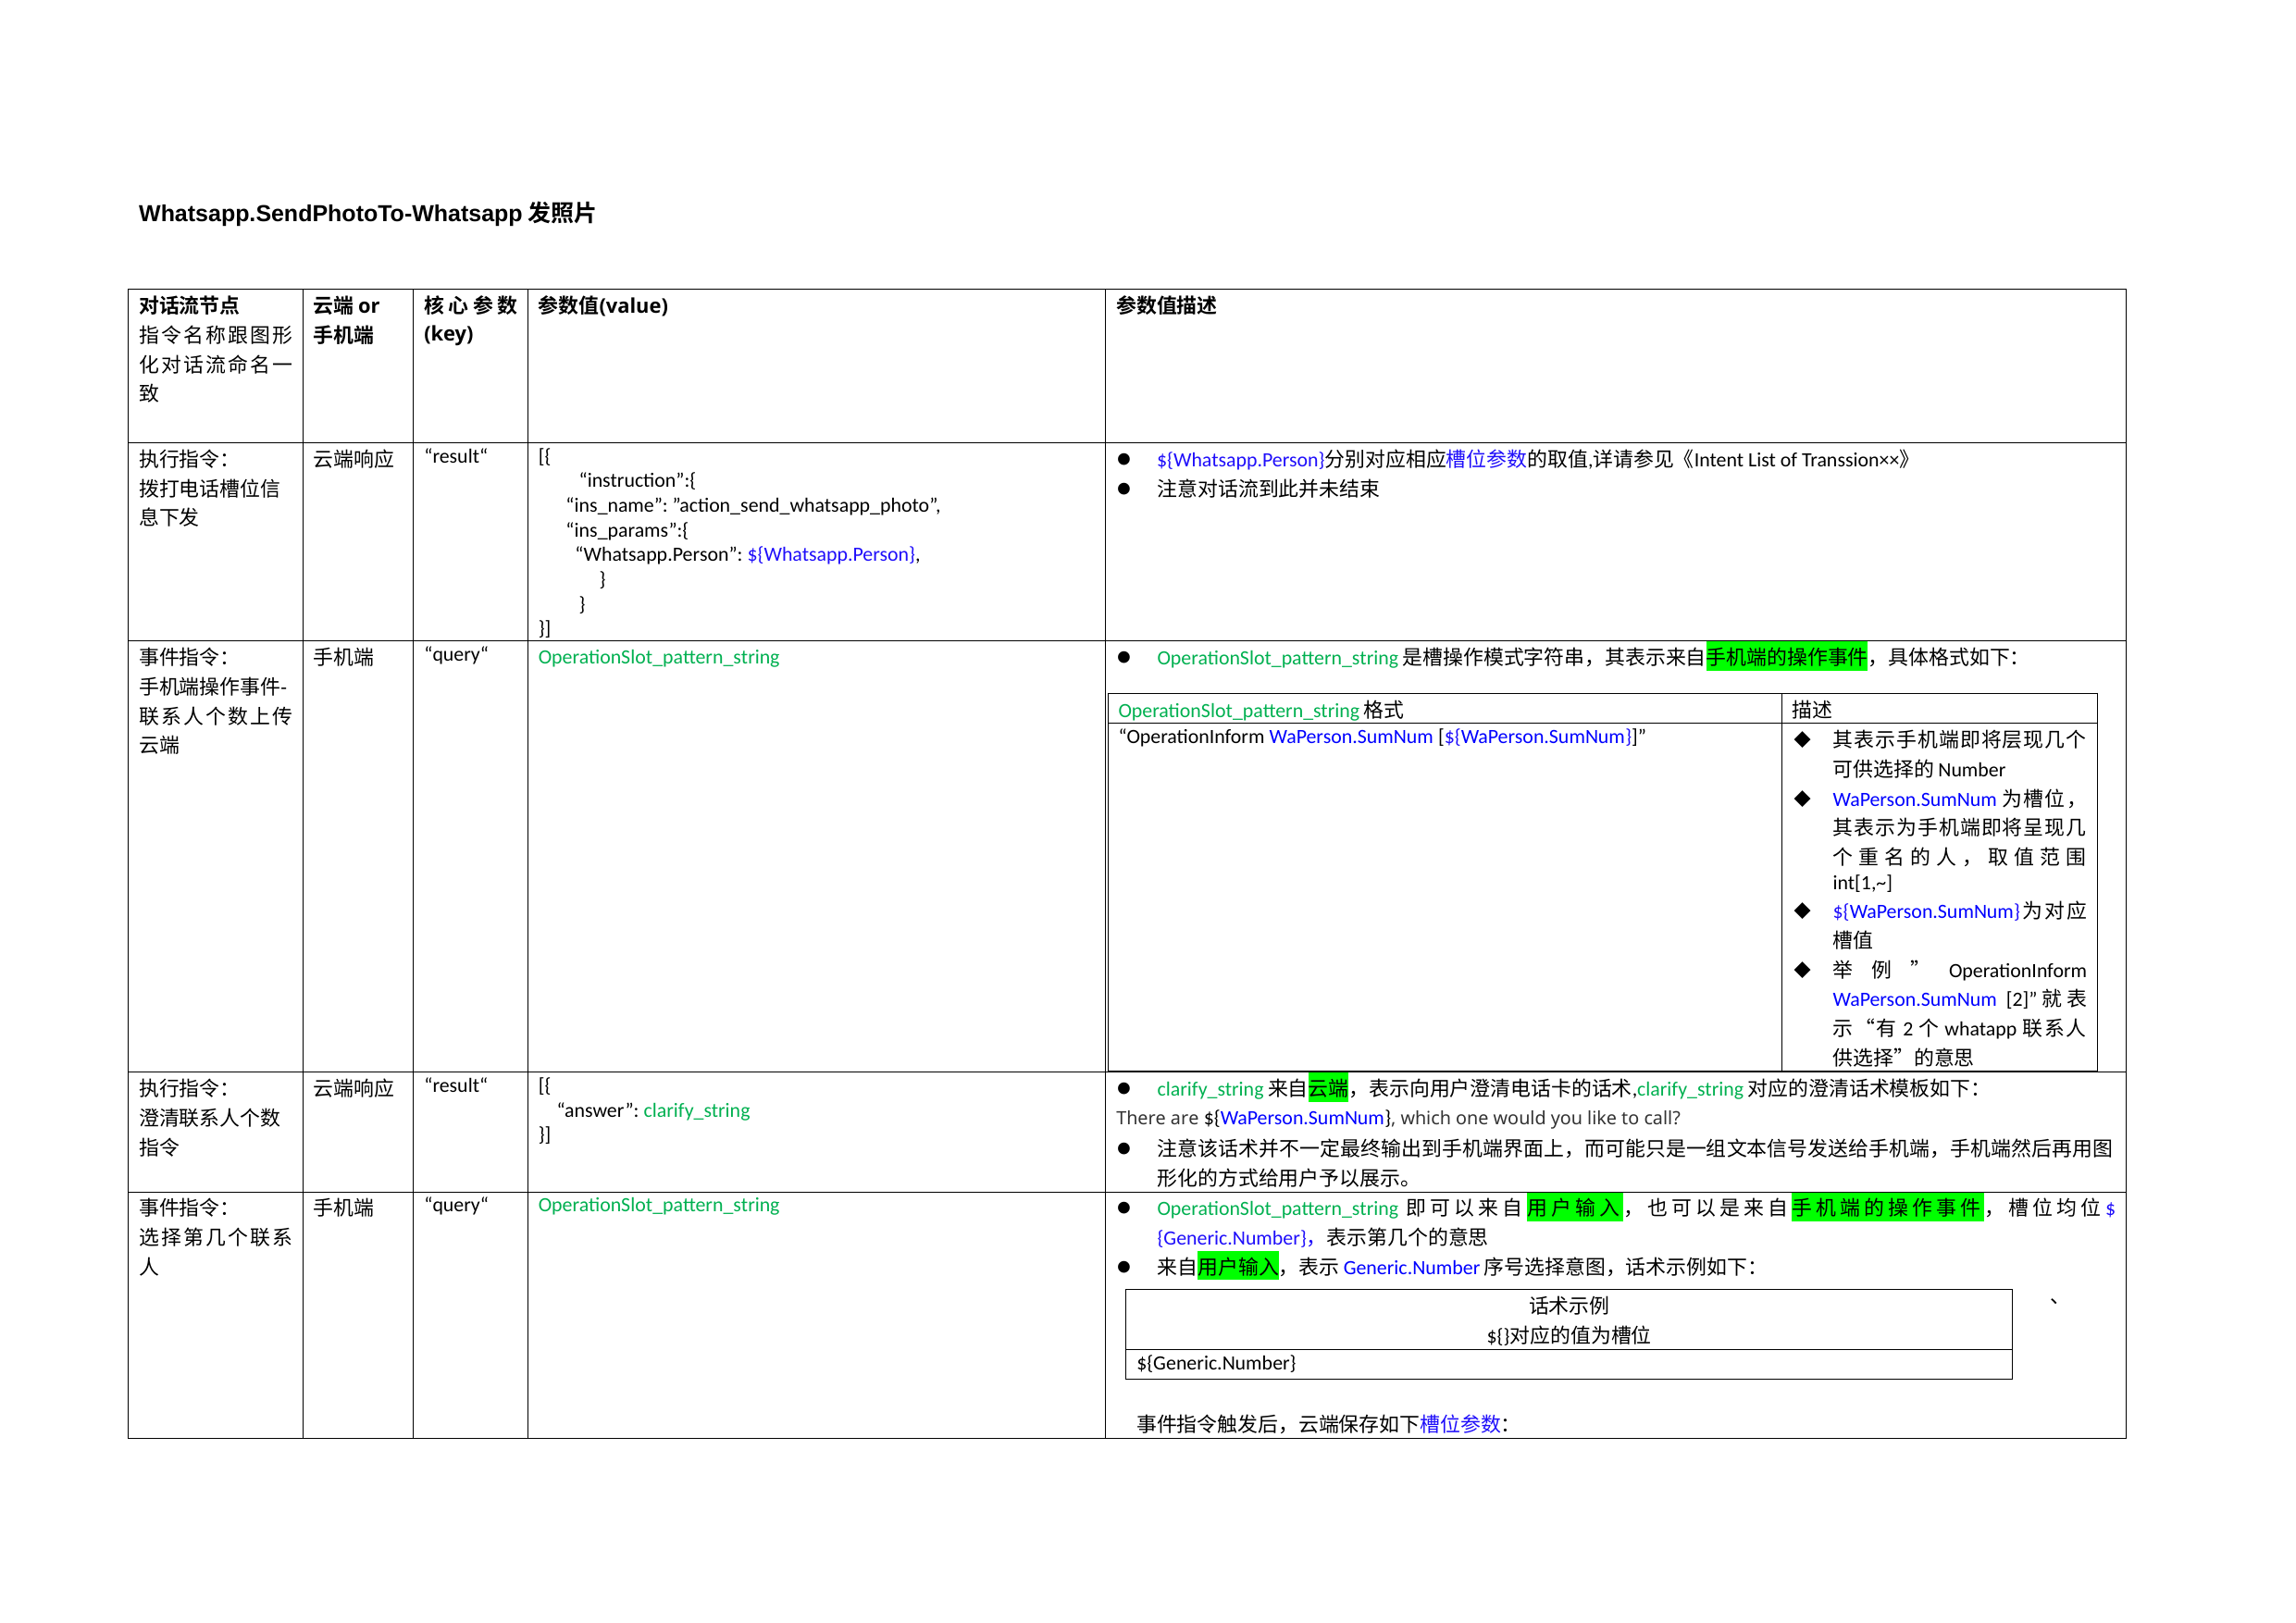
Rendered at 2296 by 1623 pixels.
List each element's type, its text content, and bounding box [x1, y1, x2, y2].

table_cell 事件指令： 选择第几个联系人 [129, 1193, 303, 1437]
table_cell [{ “instruction”:{ “ins_name”: ”action_send_whatsapp_photo”, “ins_params”:{ “Whatsapp.Person”: ${Whatsapp.Person}, } } }] [528, 443, 1105, 640]
table_cell ${Whatsapp.Person}分别对应相应槽位参数的取值,详请参见《Intent List of Transsion××》 注意对话流到此并未结束 [1106, 443, 2126, 640]
table_header 对话流节点 指令名称跟图形化对话流命名一致 [129, 290, 303, 442]
table_cell 手机端 [304, 1193, 413, 1437]
table_cell “query“ [414, 641, 527, 1072]
table_cell 事件指令： 手机端操作事件- 联系人个数上传云端 [129, 641, 303, 1072]
table_cell 云端响应 [304, 443, 413, 640]
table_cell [528, 1193, 1105, 1437]
table_cell clarify_string来自云端，表示向用户澄清电话卡的话术,clarify_string对应的澄清话术模板如下： There are ${WaPerson.SumNum}, which one would you like to call? 注意该话术并不一定最终输出到手机端界面上，而可能只是一组文本信号发送给手机端，手机端然后再用图形化的方式给用户予以展示。 [1106, 1072, 2126, 1191]
table_cell OperationSlot_pattern_string [528, 641, 1105, 1072]
table_cell [{ “answer”: clarify_string }] [528, 1072, 1105, 1191]
table_cell 执行指令： 澄清联系人个数指令 [129, 1072, 303, 1191]
table_header 参数值描述 [1106, 290, 2126, 442]
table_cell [1106, 1193, 2126, 1437]
table_cell 手机端 [304, 641, 413, 1072]
table_header 核心参数(key) [414, 290, 527, 442]
table_cell “query“ [414, 1193, 527, 1437]
table_header 参数值(value) [528, 290, 1105, 442]
table_cell “result“ [414, 1072, 527, 1191]
table_cell “result“ [414, 443, 527, 640]
table_header 云端or 手机端 [304, 290, 413, 442]
table_cell OperationSlot_pattern_string是槽操作模式字符串，其表示来自手机端的操作事件，具体格式如下： [1106, 641, 2126, 1072]
subtitle Whatsapp.SendPhotoTo-Whatsapp发照片 [139, 181, 2156, 242]
table_cell 云端响应 [304, 1072, 413, 1191]
table_cell 执行指令： 拨打电话槽位信息下发 [129, 443, 303, 640]
